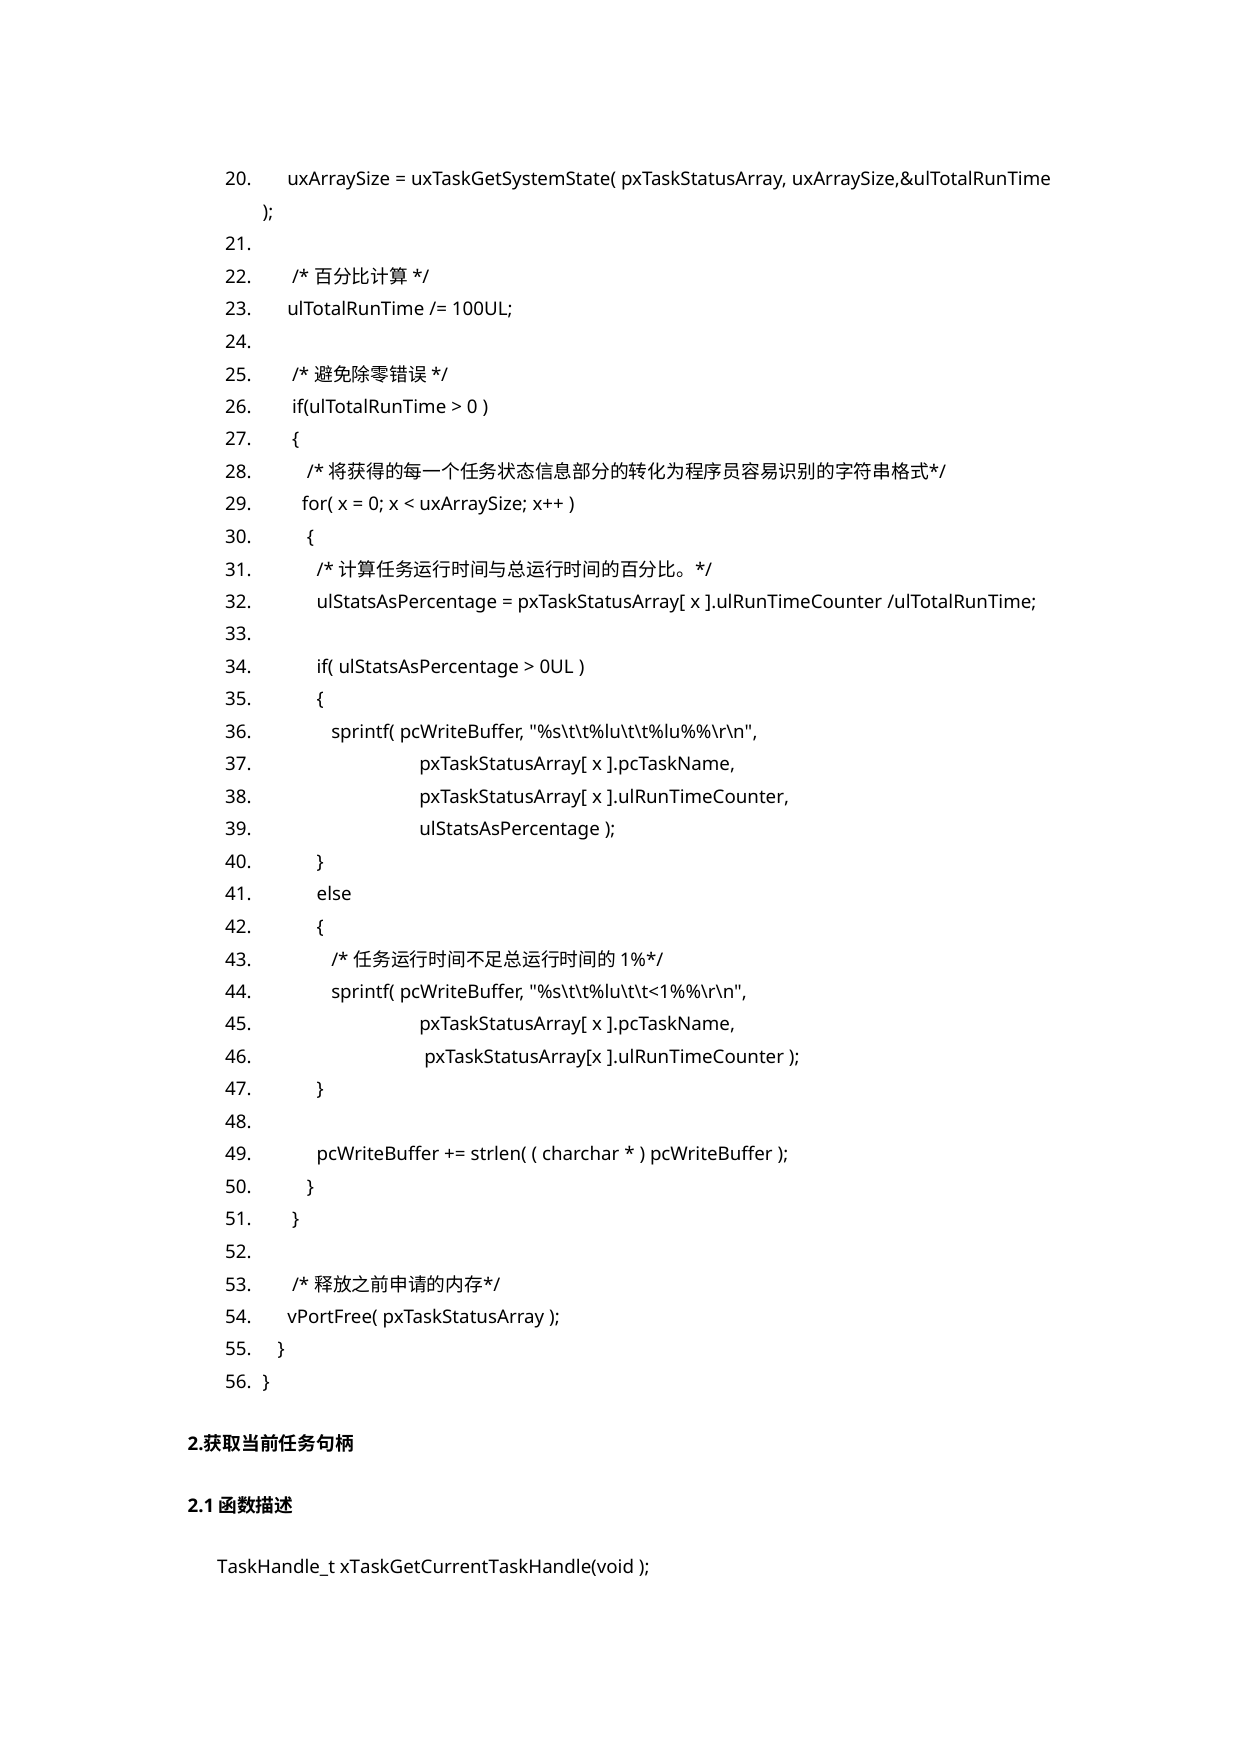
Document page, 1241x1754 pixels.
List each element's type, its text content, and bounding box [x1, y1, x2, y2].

list sprintf( pcWriteBuffer, "%s\t\t%lu\t\t<1%%\r\n", [225, 974, 1053, 1007]
text TaskHandle_t xTaskGetCurrentTaskHandle(void ); [187, 1549, 1053, 1582]
list pxTaskStatusArray[ x ].pcTaskName, [225, 1007, 1053, 1039]
list if(ulTotalRunTime > 0 ) [225, 389, 1053, 422]
list { [225, 682, 1053, 714]
subtitle 2.1函数描述 [187, 1488, 1053, 1520]
list } [225, 1202, 1053, 1234]
list ulStatsAsPercentage ); [225, 812, 1053, 844]
list /* 将获得的每一个任务状态信息部分的转化为程序员容易识别的字符串格式*/ [225, 454, 1053, 487]
list } [225, 1332, 1053, 1364]
list } [225, 1072, 1053, 1104]
list pxTaskStatusArray[ x ].ulRunTimeCounter, [225, 779, 1053, 812]
list pxTaskStatusArray[x ].ulRunTimeCounter ); [225, 1039, 1053, 1072]
list vPortFree( pxTaskStatusArray ); [225, 1299, 1053, 1332]
list else [225, 877, 1053, 909]
list for( x = 0; x < uxArraySize; x++ ) [225, 487, 1053, 519]
list ulStatsAsPercentage = pxTaskStatusArray[ x ].ulRunTimeCounter /ulTotalRunTime; [225, 584, 1053, 617]
list if( ulStatsAsPercentage > 0UL ) [225, 649, 1053, 682]
list } [225, 1364, 1053, 1397]
list /* 释放之前申请的内存*/ [225, 1267, 1053, 1299]
list /* 百分比计算 */ [225, 259, 1053, 292]
list pcWriteBuffer += strlen( ( charchar * ) pcWriteBuffer ); [225, 1137, 1053, 1169]
list /* 计算任务运行时间与总运行时间的百分比。*/ [225, 552, 1053, 584]
list /* 任务运行时间不足总运行时间的1%*/ [225, 942, 1053, 974]
list } [225, 1169, 1053, 1202]
subtitle 2.获取当前任务句柄 [187, 1426, 1053, 1459]
list ulTotalRunTime /= 100UL; [225, 292, 1053, 324]
list uxArraySize = uxTaskGetSystemState( pxTaskStatusArray, uxArraySize,&ulTotalRunTime ); [225, 162, 1053, 227]
list { [225, 909, 1053, 942]
list /* 避免除零错误 */ [225, 357, 1053, 389]
list } [225, 844, 1053, 877]
list { [225, 422, 1053, 454]
list { [225, 519, 1053, 552]
list pxTaskStatusArray[ x ].pcTaskName, [225, 747, 1053, 779]
list sprintf( pcWriteBuffer, "%s\t\t%lu\t\t%lu%%\r\n", [225, 714, 1053, 747]
